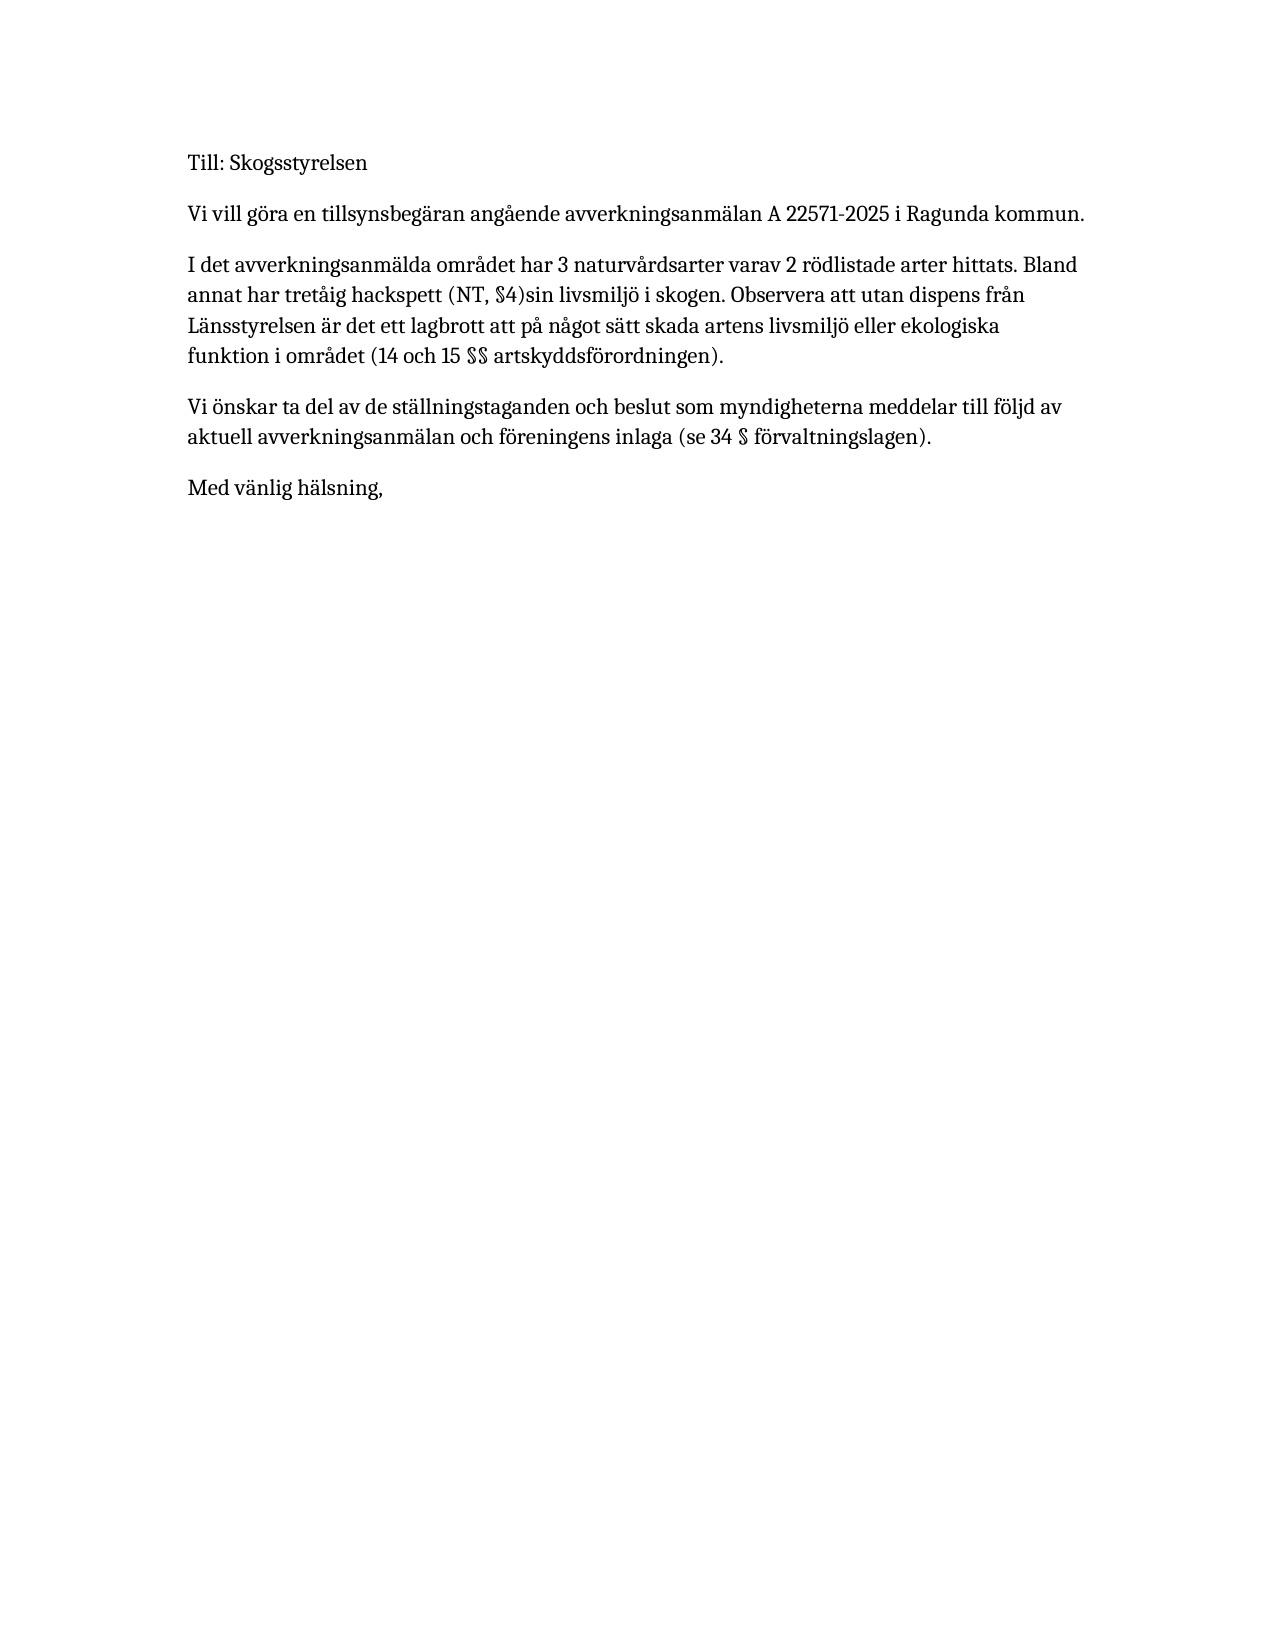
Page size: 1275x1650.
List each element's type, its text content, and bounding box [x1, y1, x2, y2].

text Vi vill göra en tillsynsbegäran angående avverkningsanmälan A 22571-2025 i Ragunda kommun. [187, 201, 1087, 227]
text Med vänlig hälsning, [187, 475, 1087, 532]
text I det avverkningsanmälda området har 3 naturvårdsarter varav 2 rödlistade arter hittats. Bland annat har tretåig hackspett (NT, §4)sin livsmiljö i skogen. Observera att utan dispens från Länsstyrelsen är det ett lagbrott att på något sätt skada artens livsmiljö eller ekologiska funktion i området (14 och 15 §§ artskyddsförordningen). [187, 252, 1087, 369]
text Vi önskar ta del av de ställningstaganden och beslut som myndigheterna meddelar till följd av aktuell avverkningsanmälan och föreningens inlaga (se 34 § förvaltningslagen). [187, 394, 1087, 450]
text Till: Skogsstyrelsen [187, 150, 1087, 176]
